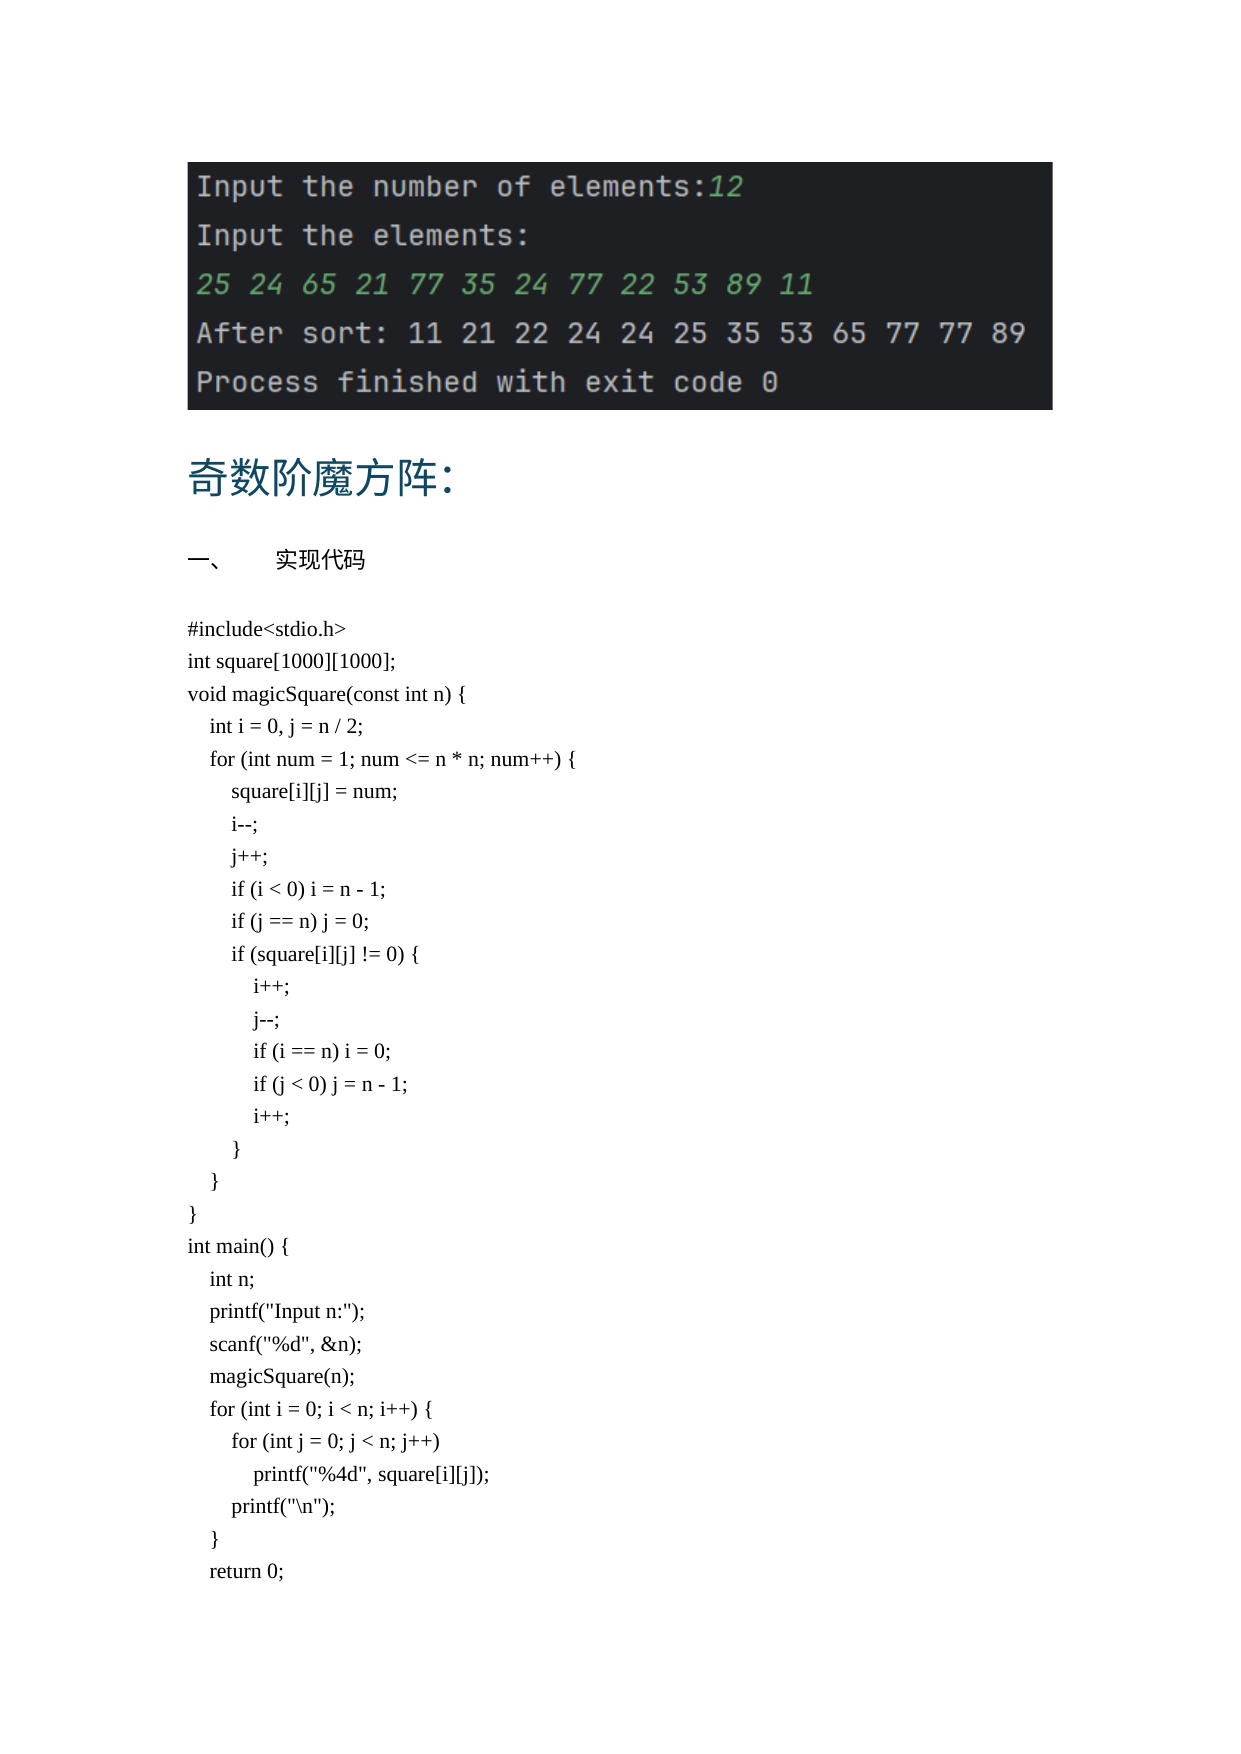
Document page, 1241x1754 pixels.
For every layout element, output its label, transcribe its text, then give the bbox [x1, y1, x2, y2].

text i--; [187, 807, 1053, 840]
text return 0; [187, 1555, 1053, 1587]
text for (int i = 0; i < n; i++) { [187, 1392, 1053, 1425]
text } [187, 1132, 1053, 1165]
text i++; [187, 1100, 1053, 1132]
text for (int num = 1; num <= n * n; num++) { [187, 742, 1053, 775]
text for (int j = 0; j < n; j++) [187, 1425, 1053, 1457]
text } [187, 1165, 1053, 1197]
text } [187, 1522, 1053, 1555]
text if (i == n) i = 0; [187, 1035, 1053, 1067]
text i++; [187, 970, 1053, 1002]
picture [187, 162, 1053, 410]
text #include<stdio.h> [187, 612, 1053, 645]
text int n; [187, 1262, 1053, 1295]
text int square[1000][1000]; [187, 645, 1053, 677]
text if (j < 0) j = n - 1; [187, 1067, 1053, 1100]
text magicSquare(n); [187, 1360, 1053, 1392]
text if (i < 0) i = n - 1; [187, 872, 1053, 905]
text printf("\n"); [187, 1490, 1053, 1522]
text int main() { [187, 1230, 1053, 1262]
text } [187, 1197, 1053, 1230]
text j--; [187, 1002, 1053, 1035]
text void magicSquare(const int n) { [187, 677, 1053, 710]
text printf("%4d", square[i][j]); [187, 1457, 1053, 1490]
text if (square[i][j] != 0) { [187, 937, 1053, 970]
text printf("Input n:"); [187, 1295, 1053, 1327]
list 实现代码 [187, 526, 1053, 591]
text if (j == n) j = 0; [187, 905, 1053, 937]
text int i = 0, j = n / 2; [187, 710, 1053, 742]
subtitle 奇数阶魔方阵： [187, 443, 1053, 508]
text scanf("%d", &n); [187, 1327, 1053, 1360]
text square[i][j] = num; [187, 775, 1053, 807]
text j++; [187, 840, 1053, 872]
